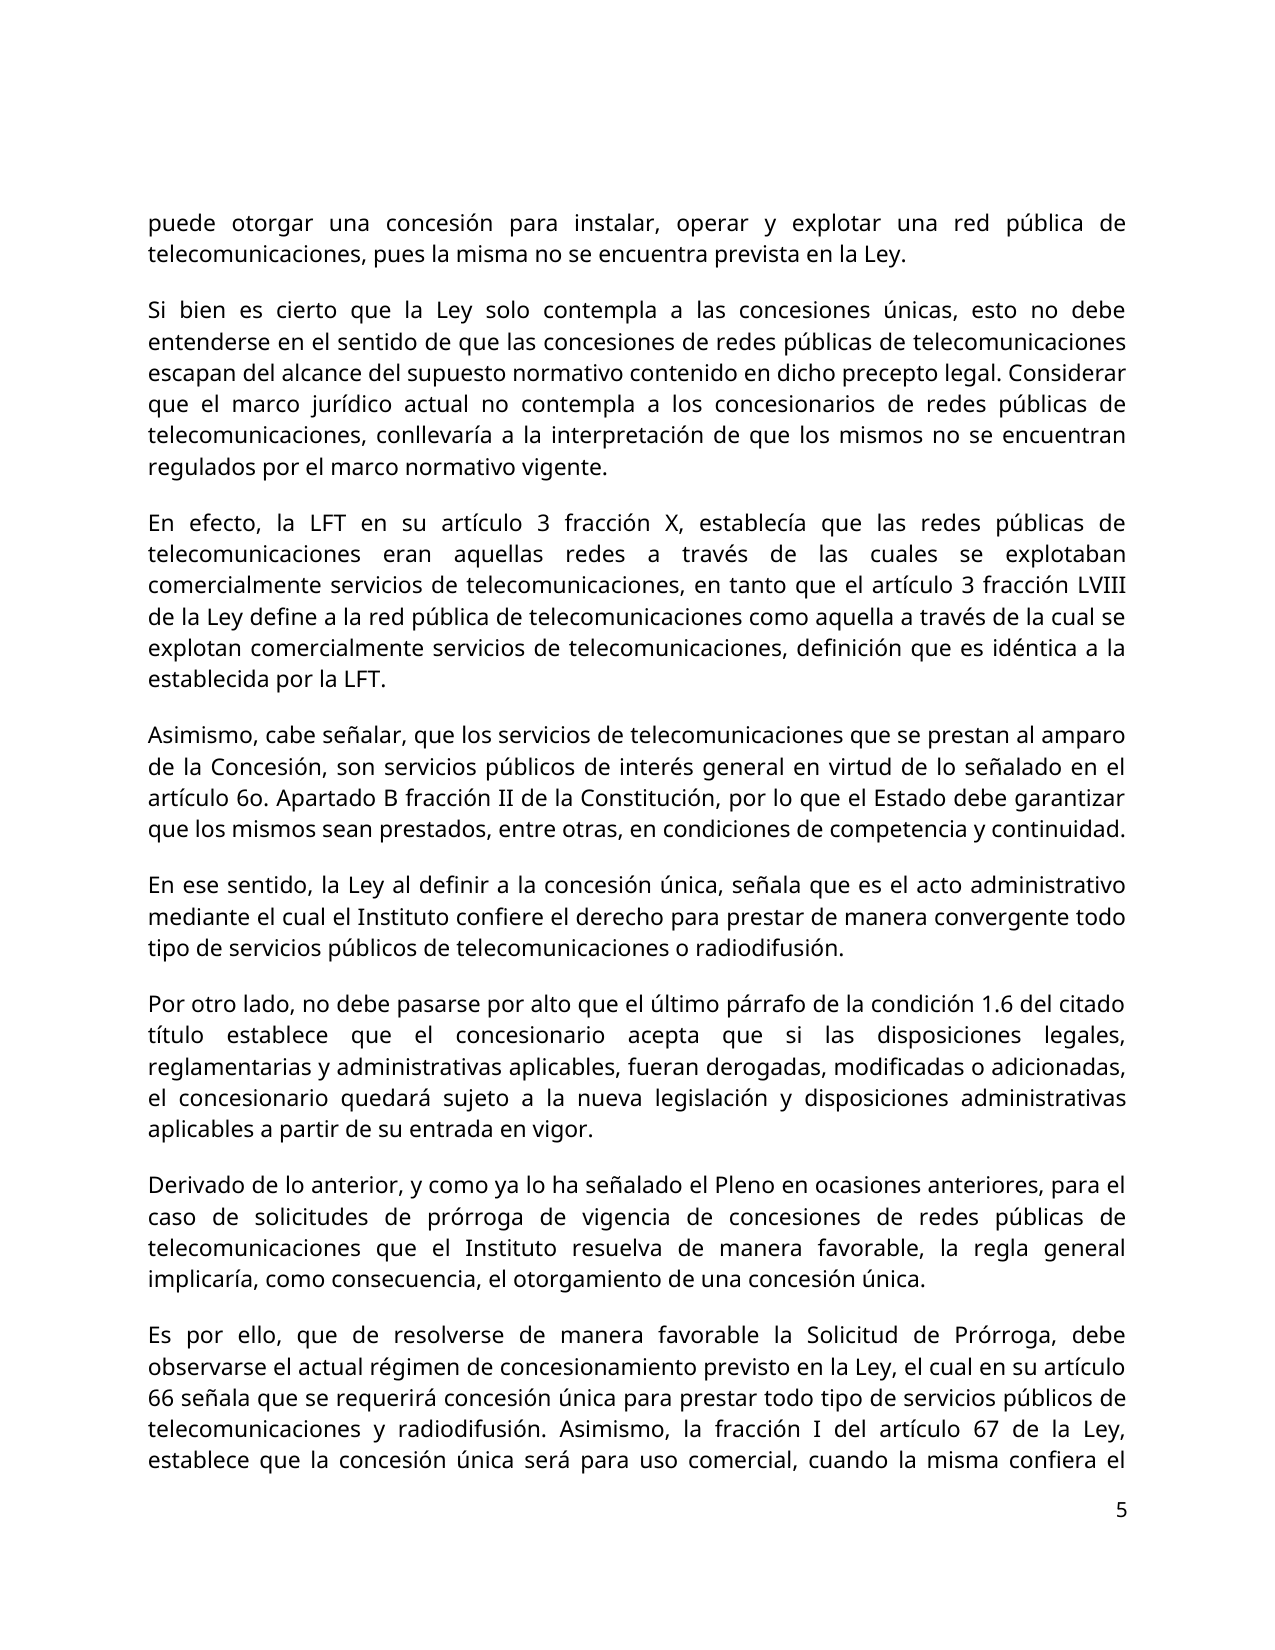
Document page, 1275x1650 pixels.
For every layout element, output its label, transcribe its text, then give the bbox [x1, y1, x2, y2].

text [148, 207, 1127, 269]
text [148, 1319, 1127, 1476]
text En ese sentido, la Ley al definir a la concesión única, señala que es el acto administrativo mediante el cual el Instituto confiere el derecho para prestar de manera convergente todo tipo de servicios públicos de telecomunicaciones o radiodifusión. [148, 869, 1127, 963]
text En efecto, la LFT en su artículo 3 fracción X, establecía que las redes públicas de telecomunicaciones eran aquellas redes a través de las cuales se explotaban comercialmente servicios de telecomunicaciones, en tanto que el artículo 3 fracción LVIII de la Ley define a la red pública de telecomunicaciones como aquella a través de la cual se explotan comercialmente servicios de telecomunicaciones, definición que es idéntica a la establecida por la LFT. [148, 507, 1127, 694]
text Derivado de lo anterior, y como ya lo ha señalado el Pleno en ocasiones anteriores, para el caso de solicitudes de prórroga de vigencia de concesiones de redes públicas de telecomunicaciones que el Instituto resuelva de manera favorable, la regla general implicaría, como consecuencia, el otorgamiento de una concesión única. [148, 1169, 1127, 1294]
text Asimismo, cabe señalar, que los servicios de telecomunicaciones que se prestan al amparo de la Concesión, son servicios públicos de interés general en virtud de lo señalado en el artículo 6o. Apartado B fracción II de la Constitución, por lo que el Estado debe garantizar que los mismos sean prestados, entre otras, en condiciones de competencia y continuidad. [148, 719, 1127, 844]
text Por otro lado, no debe pasarse por alto que el último párrafo de la condición 1.6 del citado título establece que el concesionario acepta que si las disposiciones legales, reglamentarias y administrativas aplicables, fueran derogadas, modificadas o adicionadas, el concesionario quedará sujeto a la nueva legislación y disposiciones administrativas aplicables a partir de su entrada en vigor. [148, 988, 1127, 1144]
text Si bien es cierto que la Ley solo contempla a las concesiones únicas, esto no debe entenderse en el sentido de que las concesiones de redes públicas de telecomunicaciones escapan del alcance del supuesto normativo contenido en dicho precepto legal. Considerar que el marco jurídico actual no contempla a los concesionarios de redes públicas de telecomunicaciones, conllevaría a la interpretación de que los mismos no se encuentran regulados por el marco normativo vigente. [148, 294, 1127, 482]
